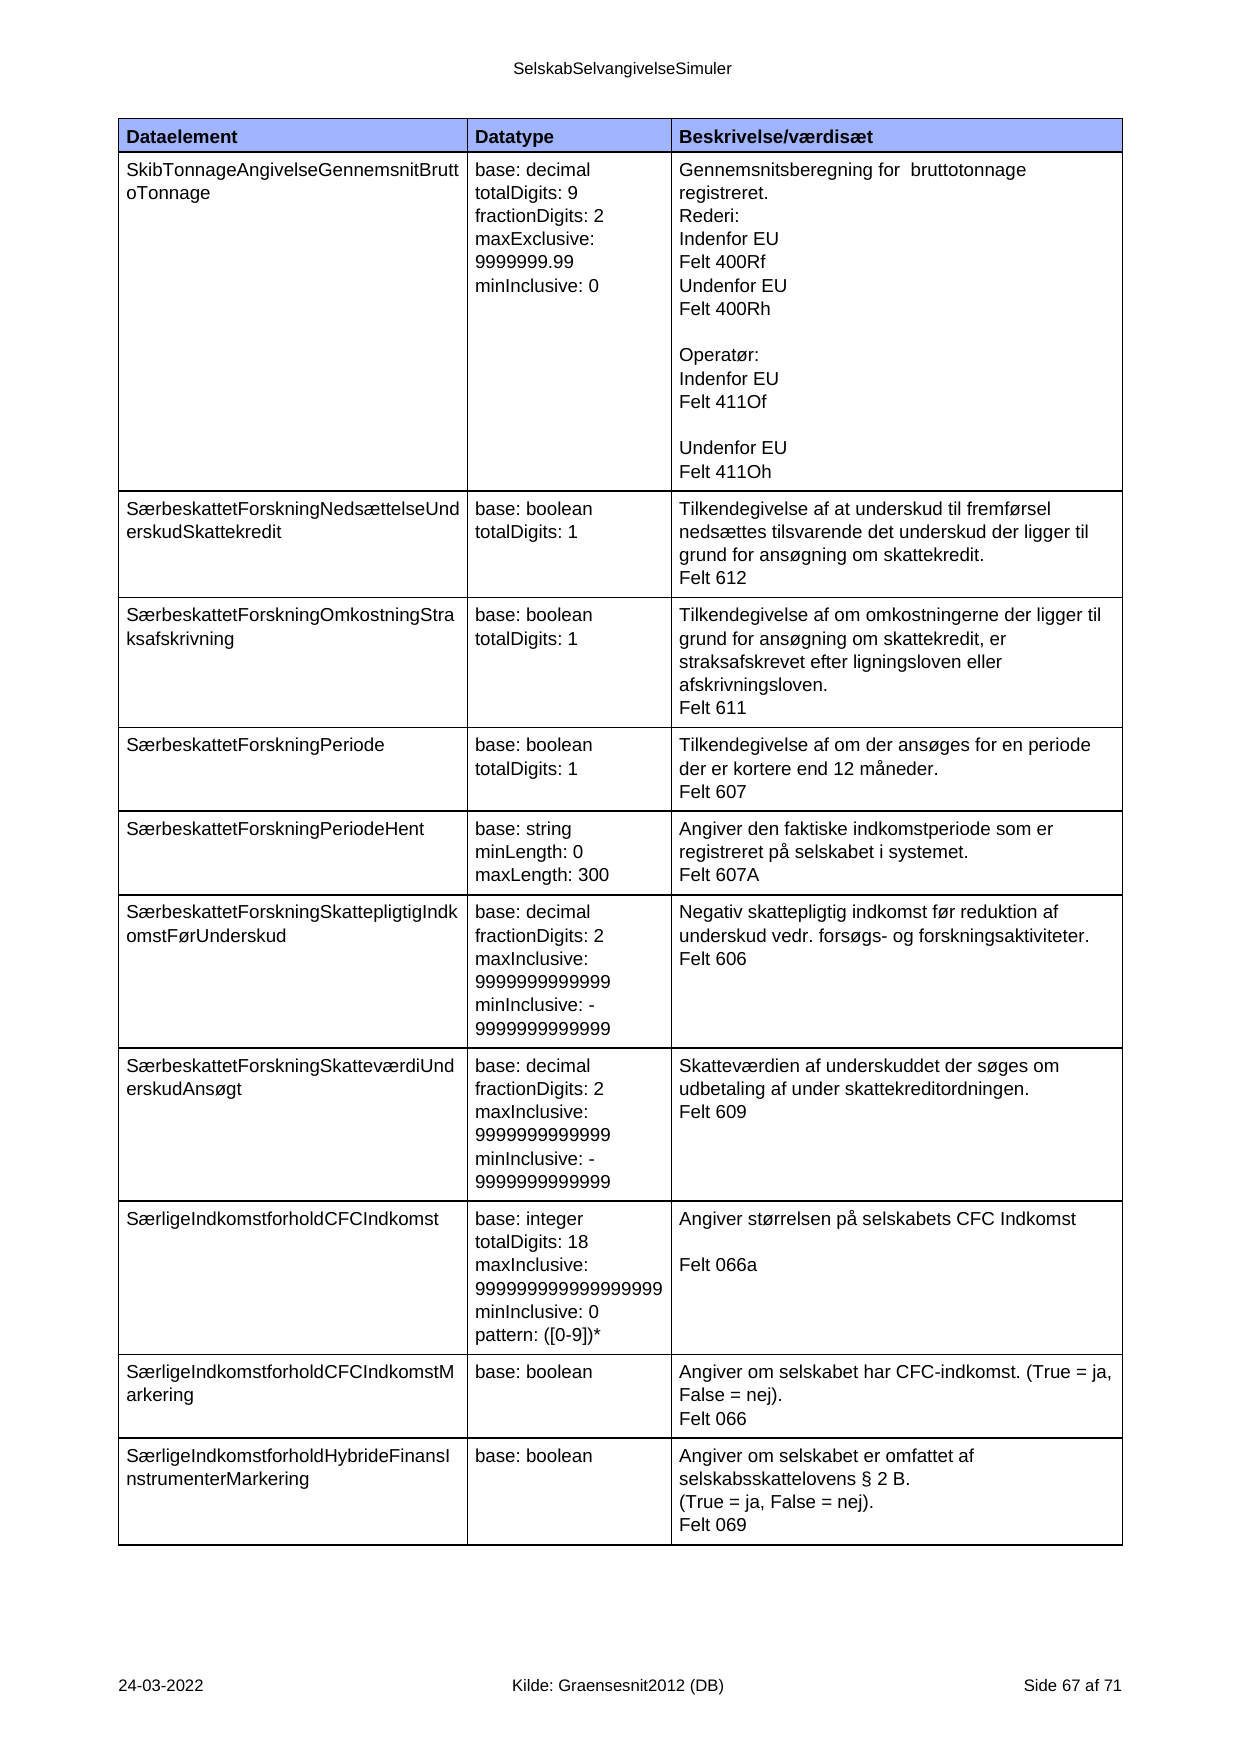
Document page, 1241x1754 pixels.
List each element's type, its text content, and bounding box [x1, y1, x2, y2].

table_cell Angiver den faktiske indkomstperiode som er registreret på selskabet i systemet. Felt 607A [672, 812, 1122, 894]
table_cell SærbeskattetForskningPeriodeHent [119, 812, 467, 894]
table_cell SærbeskattetForskningPeriode [119, 728, 467, 810]
table_header Beskrivelse/værdisæt [672, 119, 1122, 151]
table_cell base: boolean totalDigits: 1 [468, 492, 671, 597]
table_cell SærligeIndkomstforholdCFCIndkomstMarkering [119, 1355, 467, 1437]
table_cell SærbeskattetForskningNedsættelseUnderskudSkattekredit [119, 492, 467, 597]
table_cell Tilkendegivelse af om omkostningerne der ligger til grund for ansøgning om skattekredit, er straksafskrevet efter ligningsloven eller afskrivningsloven. Felt 611 [672, 598, 1122, 727]
table_cell base: decimal fractionDigits: 2 maxInclusive: 9999999999999 minInclusive: -9999999999999 [468, 1049, 671, 1200]
table_cell Angiver om selskabet har CFC-indkomst. (True = ja, False = nej). Felt 066 [672, 1355, 1122, 1437]
table_cell base: boolean [468, 1439, 671, 1544]
table_cell Skatteværdien af underskuddet der søges om udbetaling af under skattekreditordningen. Felt 609 [672, 1049, 1122, 1200]
table_header Datatype [468, 119, 671, 151]
table_cell base: boolean totalDigits: 1 [468, 728, 671, 810]
table_cell SærligeIndkomstforholdCFCIndkomst [119, 1202, 467, 1353]
table_cell base: boolean totalDigits: 1 [468, 598, 671, 727]
table_cell Negativ skattepligtig indkomst før reduktion af underskud vedr. forsøgs- og forskningsaktiviteter. Felt 606 [672, 896, 1122, 1047]
table_cell SærbeskattetForskningSkatteværdiUnderskudAnsøgt [119, 1049, 467, 1200]
table_cell SærligeIndkomstforholdHybrideFinansInstrumenterMarkering [119, 1439, 467, 1544]
table_cell SærbeskattetForskningOmkostningStraksafskrivning [119, 598, 467, 727]
table_cell Angiver om selskabet er omfattet af selskabsskattelovens § 2 B. (True = ja, False = nej). Felt 069 [672, 1439, 1122, 1544]
table_cell Tilkendegivelse af at underskud til fremførsel nedsættes tilsvarende det underskud der ligger til grund for ansøgning om skattekredit. Felt 612 [672, 492, 1122, 597]
table_cell Gennemsnitsberegning for bruttotonnage registreret. Rederi: Indenfor EU Felt 400Rf Undenfor EU Felt 400Rh Operatør: Indenfor EU Felt 411Of Undenfor EU Felt 411Oh [672, 153, 1122, 490]
table_cell SærbeskattetForskningSkattepligtigIndkomstFørUnderskud [119, 896, 467, 1047]
table_cell Angiver størrelsen på selskabets CFC Indkomst Felt 066a [672, 1202, 1122, 1353]
table_cell base: boolean [468, 1355, 671, 1437]
table_cell SkibTonnageAngivelseGennemsnitBruttoTonnage [119, 153, 467, 490]
table_header Dataelement [119, 119, 467, 151]
table_cell base: string minLength: 0 maxLength: 300 [468, 812, 671, 894]
table_cell Tilkendegivelse af om der ansøges for en periode der er kortere end 12 måneder. Felt 607 [672, 728, 1122, 810]
table_cell base: decimal totalDigits: 9 fractionDigits: 2 maxExclusive: 9999999.99 minInclusive: 0 [468, 153, 671, 490]
table_cell base: decimal fractionDigits: 2 maxInclusive: 9999999999999 minInclusive: -9999999999999 [468, 896, 671, 1047]
table_cell base: integer totalDigits: 18 maxInclusive: 999999999999999999 minInclusive: 0 pattern: ([0-9])* [468, 1202, 671, 1353]
